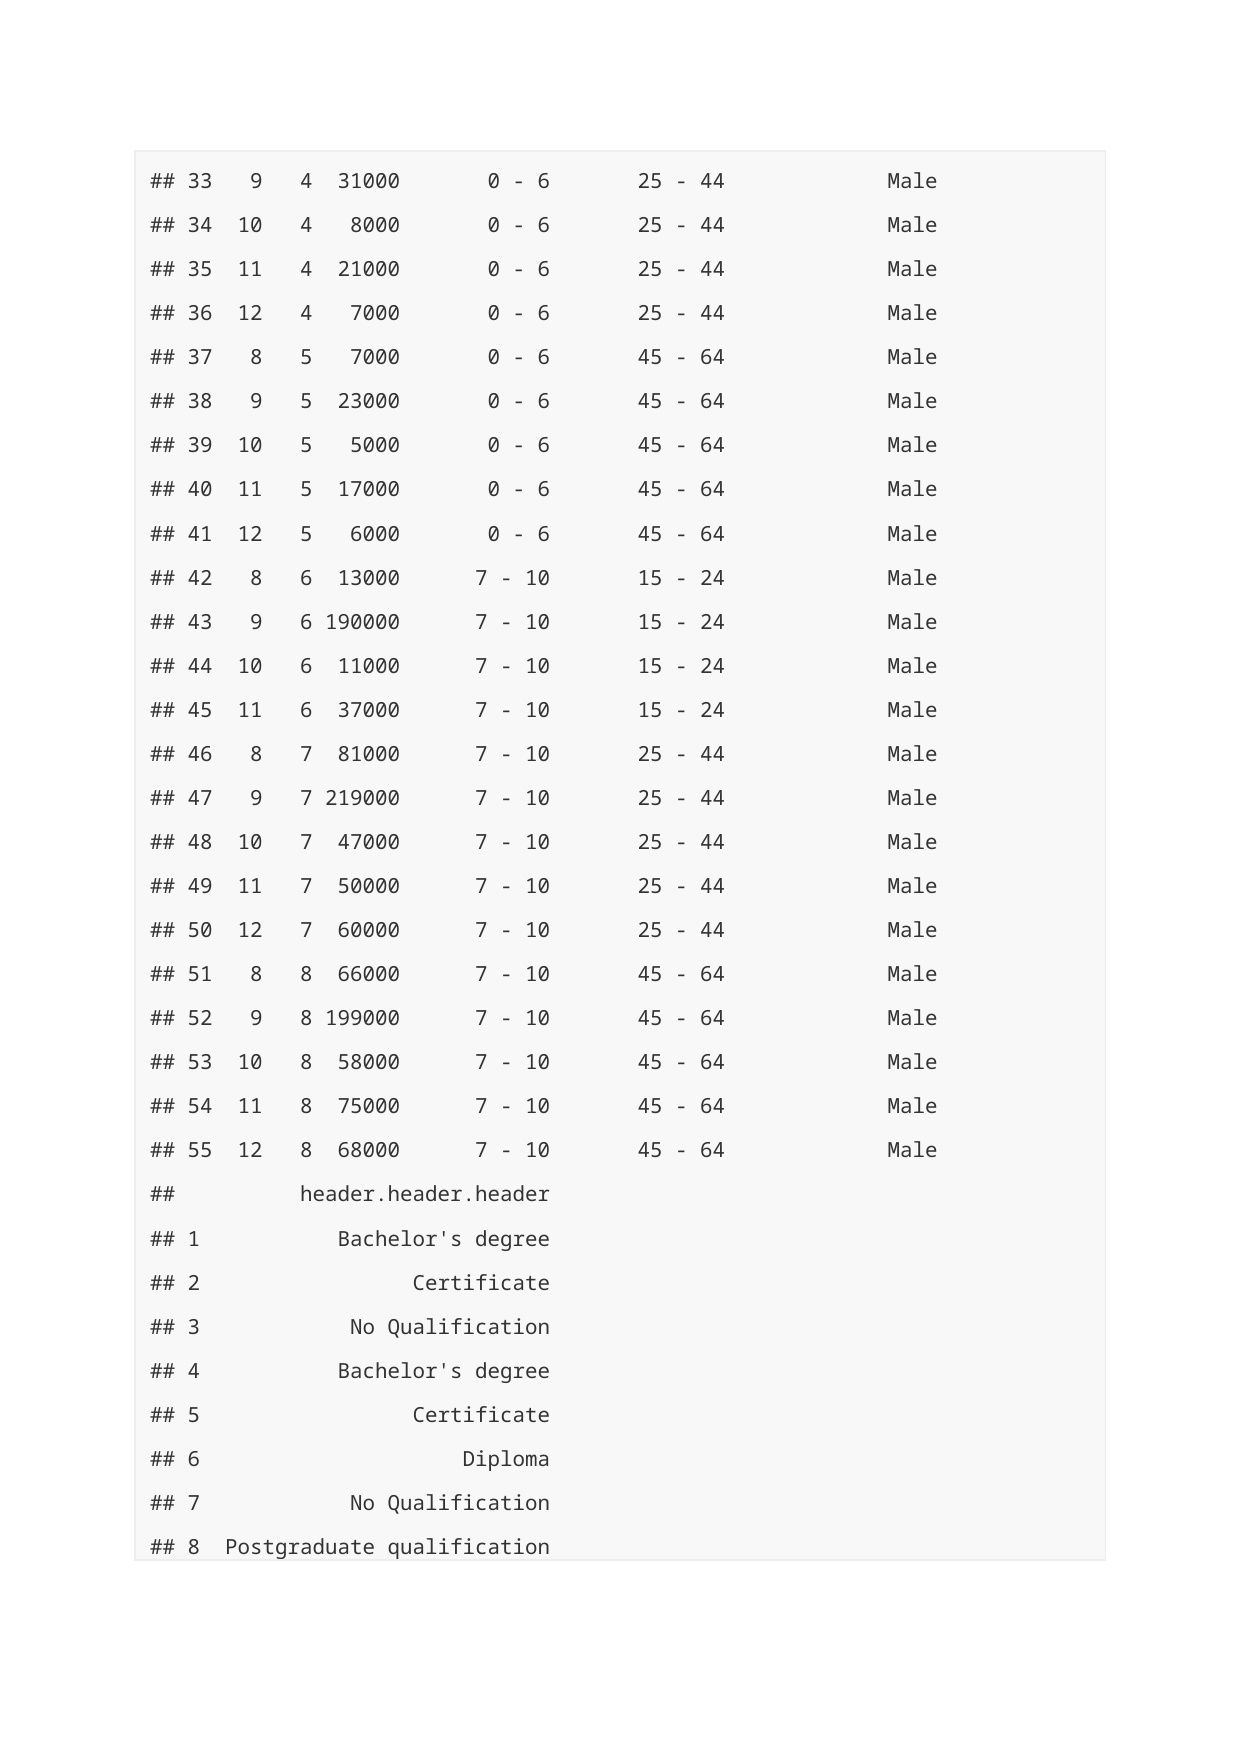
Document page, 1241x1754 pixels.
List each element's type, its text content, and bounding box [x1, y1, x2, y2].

text ## 50 12 7 60000 7 - 10 25 - 44 Male [136, 899, 1105, 943]
text ## 45 11 6 37000 7 - 10 15 - 24 Male [136, 679, 1105, 723]
text ## 34 10 4 8000 0 - 6 25 - 44 Male [136, 194, 1105, 238]
text ## 35 11 4 21000 0 - 6 25 - 44 Male [136, 238, 1105, 282]
text ## 55 12 8 68000 7 - 10 45 - 64 Male [136, 1119, 1105, 1163]
text ## 3 No Qualification [136, 1296, 1105, 1340]
text ## 47 9 7 219000 7 - 10 25 - 44 Male [136, 767, 1105, 811]
text ## 51 8 8 66000 7 - 10 45 - 64 Male [136, 943, 1105, 987]
text ## 42 8 6 13000 7 - 10 15 - 24 Male [136, 547, 1105, 591]
text ## 40 11 5 17000 0 - 6 45 - 64 Male [136, 458, 1105, 502]
text ## 8 Postgraduate qualification [136, 1516, 1105, 1559]
text ## 36 12 4 7000 0 - 6 25 - 44 Male [136, 282, 1105, 326]
text ## 52 9 8 199000 7 - 10 45 - 64 Male [136, 987, 1105, 1031]
text ## 6 Diploma [136, 1428, 1105, 1472]
text ## 7 No Qualification [136, 1472, 1105, 1516]
text ## 44 10 6 11000 7 - 10 15 - 24 Male [136, 635, 1105, 679]
text ## 33 9 4 31000 0 - 6 25 - 44 Male [136, 152, 1105, 194]
text ## 54 11 8 75000 7 - 10 45 - 64 Male [136, 1075, 1105, 1119]
text ## 37 8 5 7000 0 - 6 45 - 64 Male [136, 326, 1105, 370]
text ## 41 12 5 6000 0 - 6 45 - 64 Male [136, 502, 1105, 547]
text ## 39 10 5 5000 0 - 6 45 - 64 Male [136, 414, 1105, 458]
text ## 5 Certificate [136, 1384, 1105, 1428]
text ## 38 9 5 23000 0 - 6 45 - 64 Male [136, 370, 1105, 414]
text ## header.header.header [136, 1163, 1105, 1207]
text ## 53 10 8 58000 7 - 10 45 - 64 Male [136, 1031, 1105, 1075]
text ## 49 11 7 50000 7 - 10 25 - 44 Male [136, 855, 1105, 899]
text ## 48 10 7 47000 7 - 10 25 - 44 Male [136, 811, 1105, 855]
text ## 2 Certificate [136, 1252, 1105, 1296]
text ## 4 Bachelor's degree [136, 1340, 1105, 1384]
text ## 1 Bachelor's degree [136, 1207, 1105, 1252]
text ## 43 9 6 190000 7 - 10 15 - 24 Male [136, 591, 1105, 635]
text ## 46 8 7 81000 7 - 10 25 - 44 Male [136, 723, 1105, 767]
